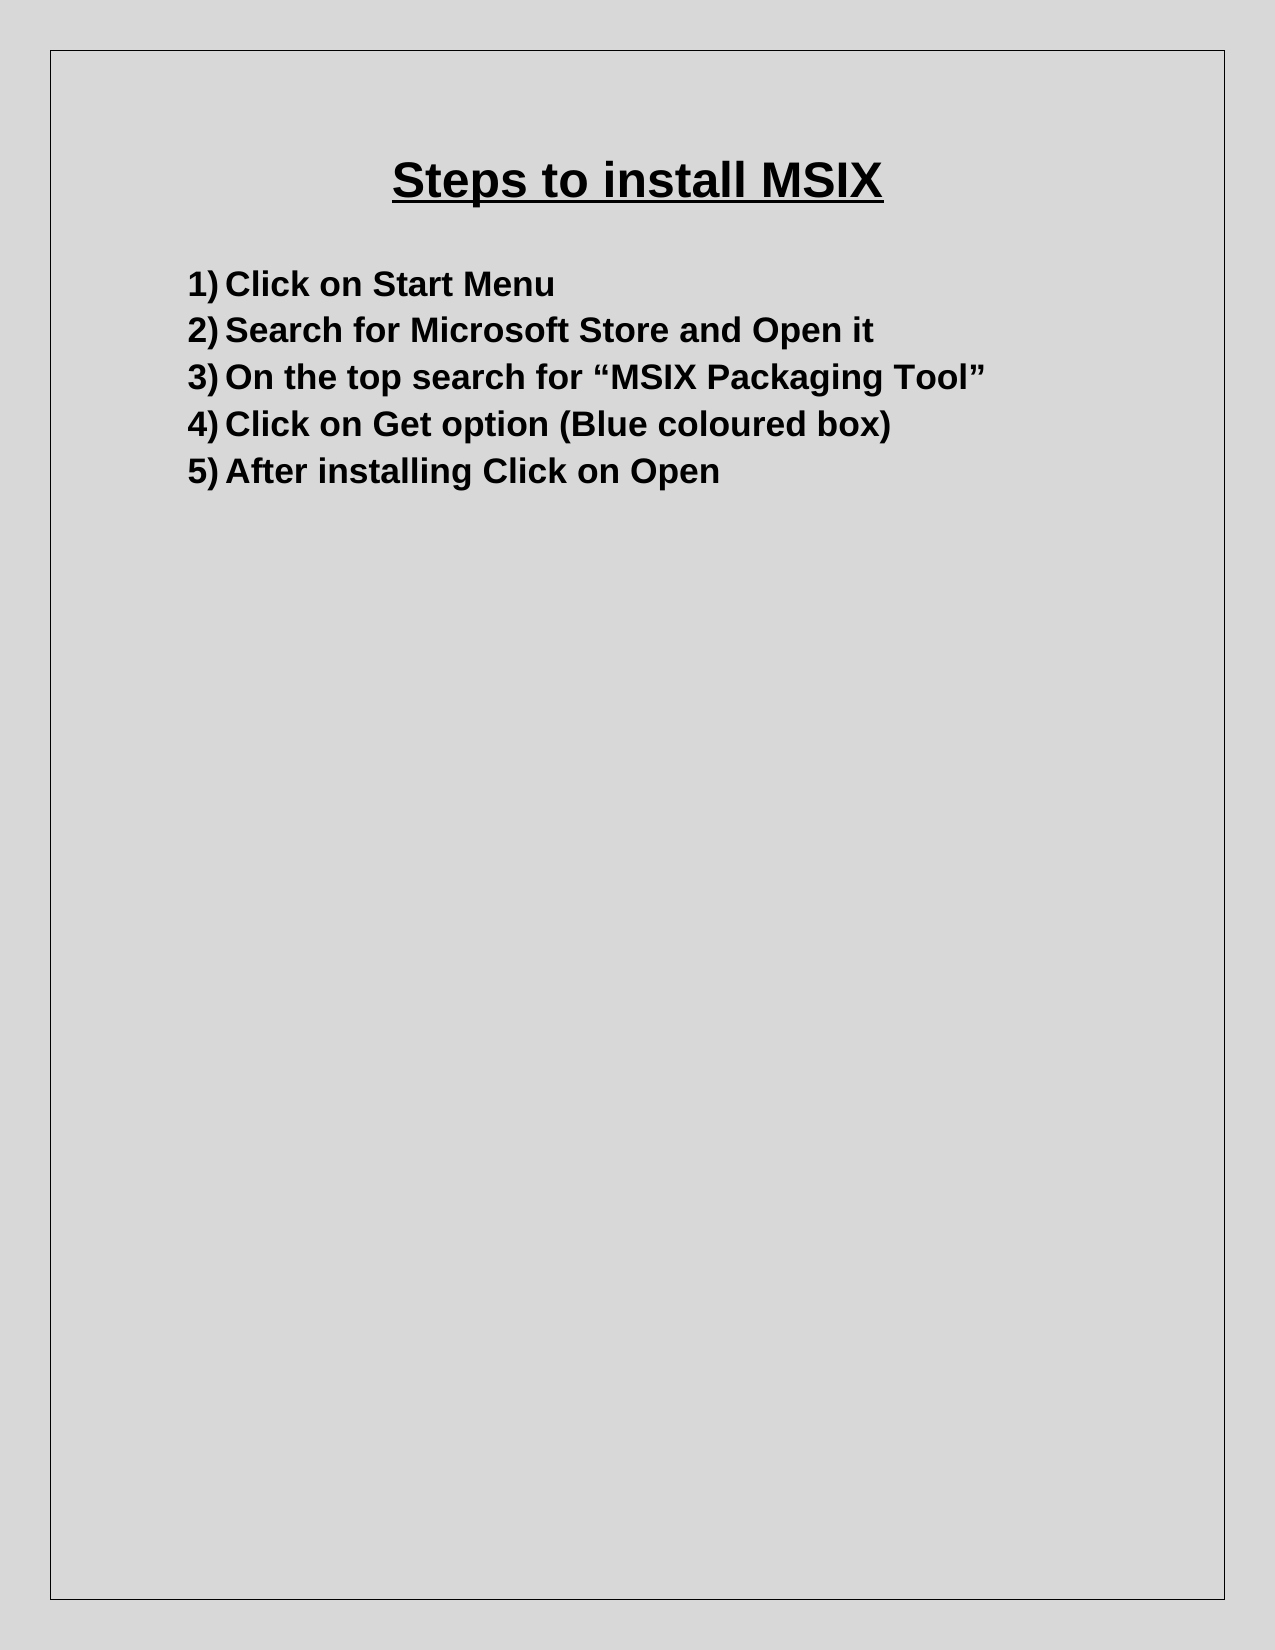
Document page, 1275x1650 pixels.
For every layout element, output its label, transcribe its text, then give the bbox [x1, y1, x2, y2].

list Click on Start Menu [187, 263, 1125, 303]
list Click on Get option (Blue coloured box) [187, 403, 1125, 444]
text Steps to install MSIX [150, 150, 1125, 207]
list On the top search for “MSIX Packaging Tool” [187, 356, 1125, 397]
list After installing Click on Open [187, 450, 1125, 491]
list Search for Microsoft Store and Open it [187, 309, 1125, 350]
